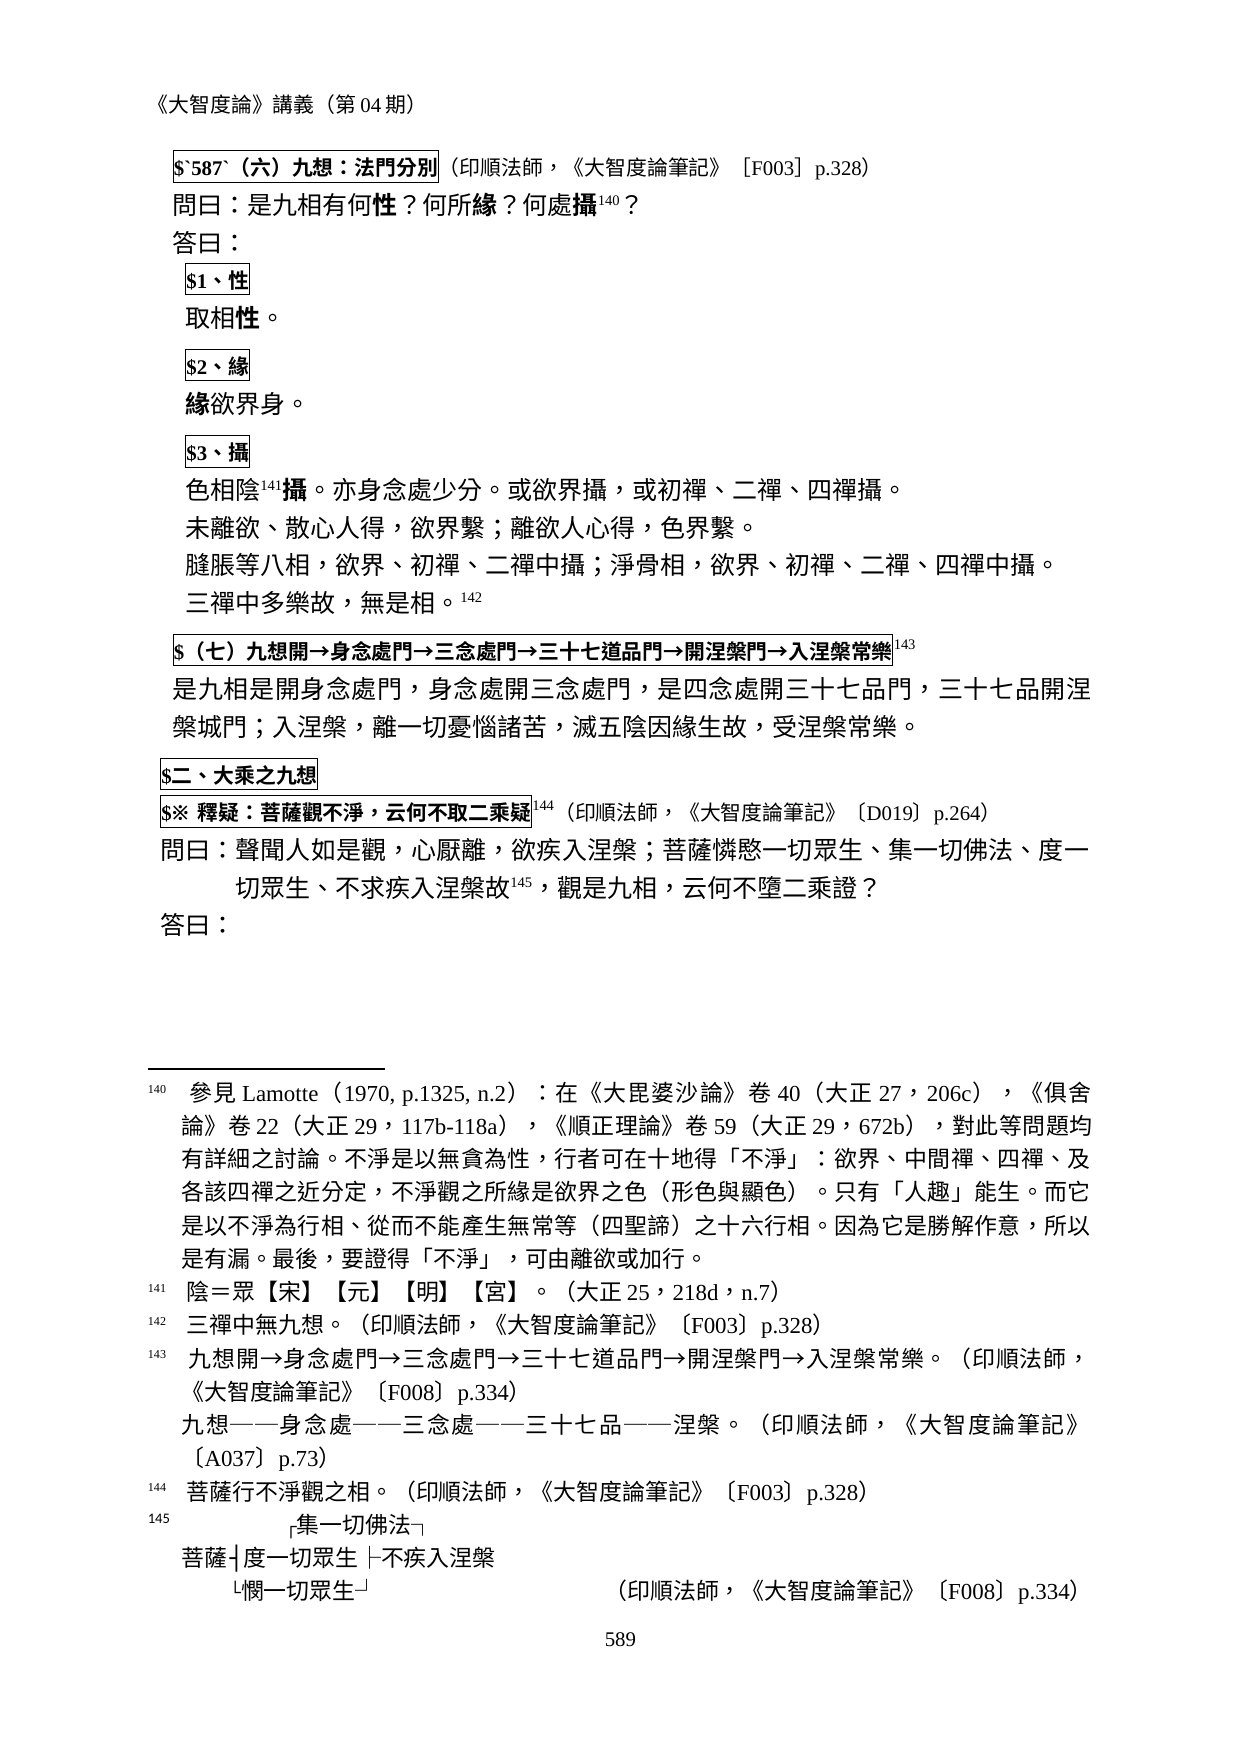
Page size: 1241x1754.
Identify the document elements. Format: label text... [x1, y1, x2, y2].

text 問曰：聲聞人如是觀，心厭離，欲疾入涅槃；菩薩憐愍一切眾生、集一切佛法、度一切眾生、不求疾入涅槃故，觀是九相，云何不墮二乘證？ [160, 830, 1092, 905]
text 答曰： [173, 223, 1092, 260]
text $※ 釋疑：菩薩觀不淨，云何不取二乘疑（印順法師，《大智度論筆記》〔D019〕p.264） [160, 793, 1092, 830]
text 答曰： [160, 905, 1092, 943]
text $2、緣 [185, 346, 1092, 384]
text 問曰：是九相有何性？何所緣？何處攝？ [173, 185, 1092, 223]
text 取相性。 [185, 298, 1092, 335]
text $1、性 [185, 260, 1092, 298]
text 緣欲界身。 [185, 384, 1092, 421]
text 三禪中多樂故，無是相。 [185, 583, 1092, 620]
text 未離欲、散心人得，欲界繫；離欲人心得，色界繫。 [185, 508, 1092, 545]
text 色相陰攝。亦身念處少分。或欲界攝，或初禪、二禪、四禪攝。 [185, 470, 1092, 508]
text 是九相是開身念處門，身念處開三念處門，是四念處開三十七品門，三十七品開涅槃城門；入涅槃，離一切憂惱諸苦，滅五陰因緣生故，受涅槃常樂。 [173, 669, 1092, 744]
text $二、大乘之九想 [160, 755, 1092, 793]
text $3、攝 [185, 433, 1092, 470]
text $`587`（六）九想：法門分別（印順法師，《大智度論筆記》［F003］p.328） [173, 148, 1092, 185]
text 膖脹等八相，欲界、初禪、二禪中攝；淨骨相，欲界、初禪、二禪、四禪中攝。 [185, 545, 1092, 583]
text $（七）九想開→身念處門→三念處門→三十七道品門→開涅槃門→入涅槃常樂 [173, 631, 1092, 669]
